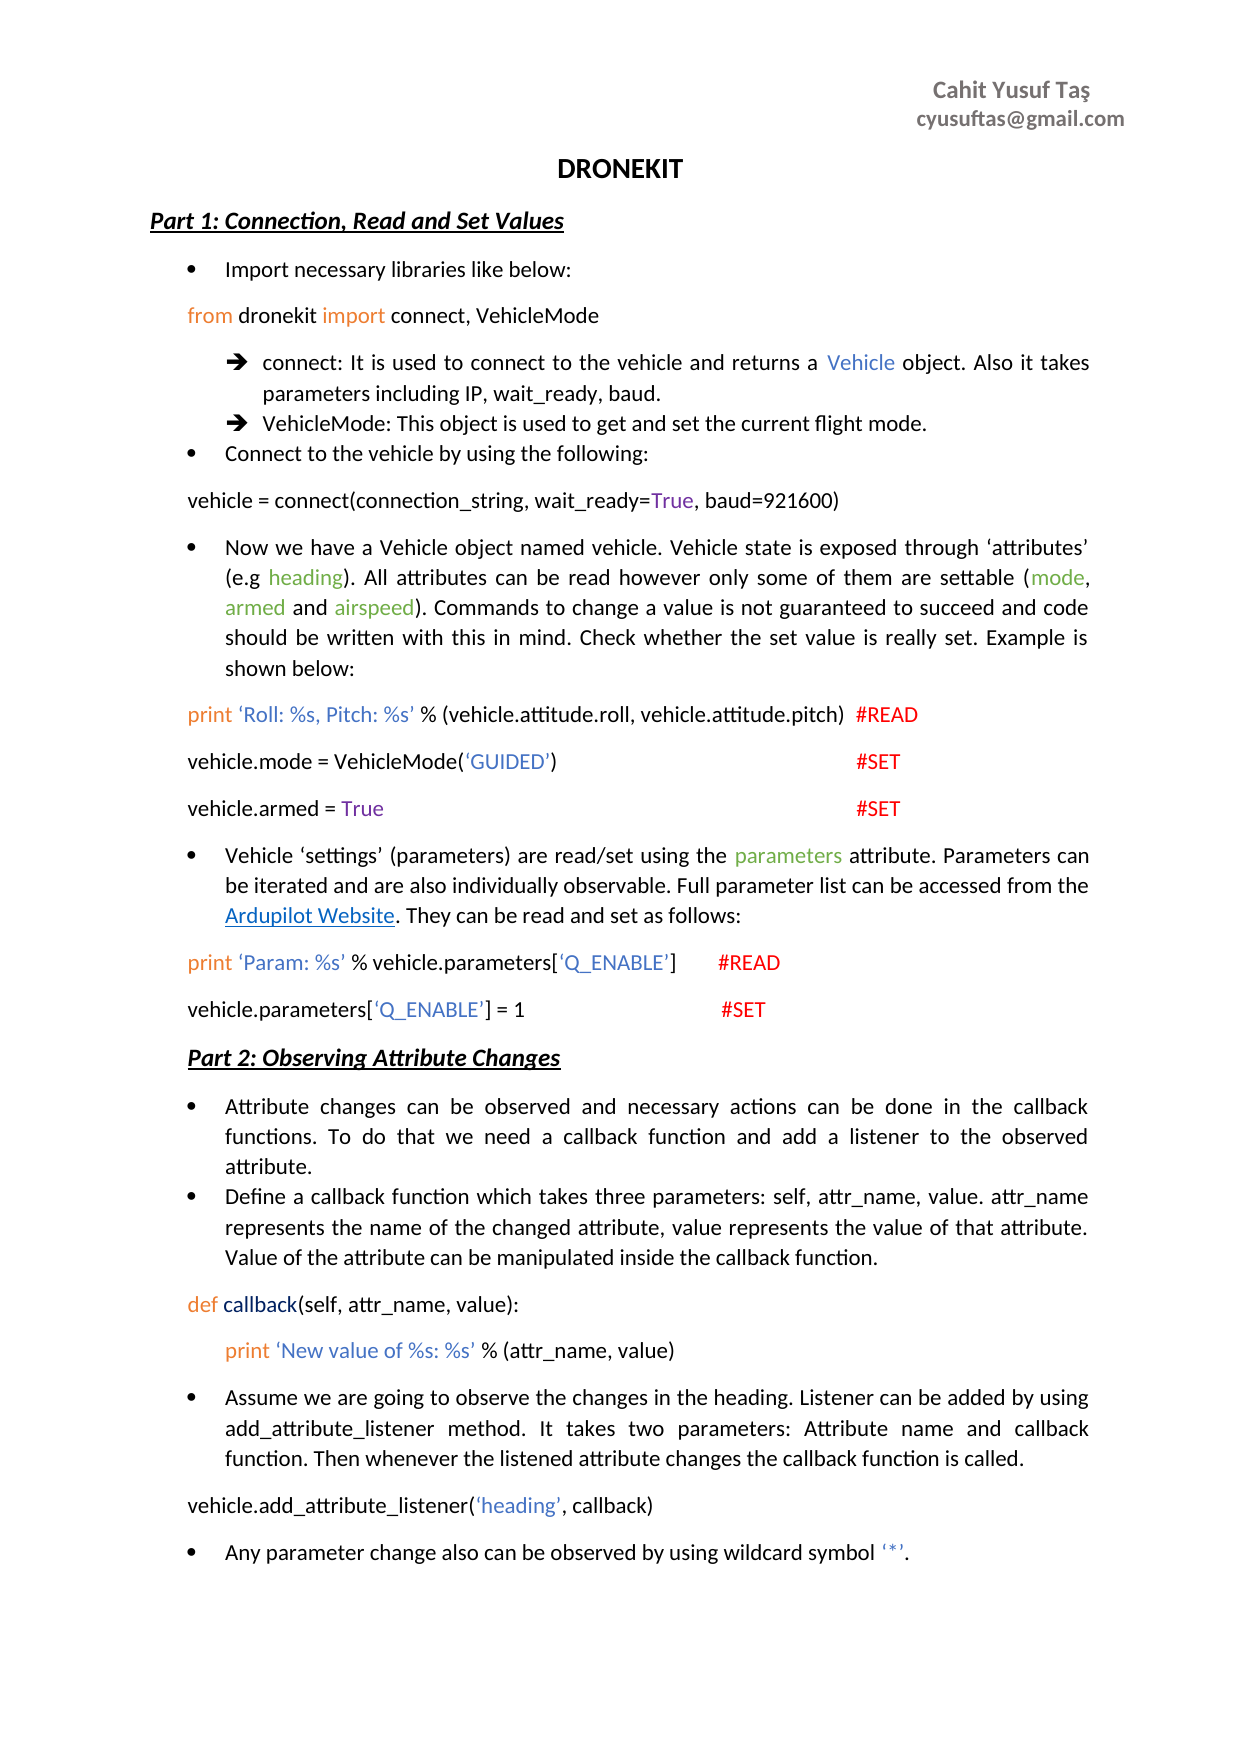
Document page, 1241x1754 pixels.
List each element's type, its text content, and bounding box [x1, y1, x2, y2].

text DRONEKIT [150, 150, 1090, 186]
text vehicle.armed = True #SET [187, 794, 1090, 822]
text print ‘Param: %s’ % vehicle.parameters[‘Q_ENABLE’] #READ [150, 948, 1090, 976]
list Import necessary libraries like below: [187, 255, 1090, 283]
list Define a callback function which takes three parameters: self, attr_name, value. attr_name represents the name of the changed attribute, value represents the value of that attribute. Value of the attribute can be manipulated inside the callback function. [187, 1182, 1090, 1271]
list VehicleMode: This object is used to get and set the current flight mode. [225, 409, 1090, 437]
text Part 2: Observing Attribute Changes [150, 1042, 1090, 1073]
list Now we have a Vehicle object named vehicle. Vehicle state is exposed through ‘attributes’ (e.g heading). All attributes can be read however only some of them are settable (mode, armed and airspeed). Commands to change a value is not guaranteed to succeed and code should be written with this in mind. Check whether the set value is really set. Example is shown below: [187, 533, 1090, 682]
list Assume we are going to observe the changes in the heading. Listener can be added by using add_attribute_listener method. It takes two parameters: Attribute name and callback function. Then whenever the listened attribute changes the callback function is called. [187, 1383, 1090, 1472]
text vehicle.add_attribute_listener(‘heading’, callback) [187, 1491, 1090, 1519]
text Part 1: Connection, Read and Set Values [150, 205, 1090, 236]
list Attribute changes can be observed and necessary actions can be done in the callback functions. To do that we need a callback function and add a listener to the observed attribute. [187, 1092, 1090, 1180]
list Vehicle ‘settings’ (parameters) are read/set using the parameters attribute. Parameters can be iterated and are also individually observable. Full parameter list can be accessed from the Ardupilot Website. They can be read and set as follows: [187, 841, 1090, 929]
list Connect to the vehicle by using the following: [187, 439, 1090, 467]
list Any parameter change also can be observed by using wildcard symbol ‘*’. [187, 1538, 1090, 1566]
list connect: It is used to connect to the vehicle and returns a Vehicle object. Also it takes parameters including IP, wait_ready, baud. [225, 348, 1090, 407]
text vehicle.mode = VehicleMode(‘GUIDED’) #SET [187, 747, 1090, 775]
text print ‘Roll: %s, Pitch: %s’ % (vehicle.attitude.roll, vehicle.attitude.pitch) #READ [187, 701, 1090, 728]
text def callback(self, attr_name, value): [150, 1290, 1090, 1318]
text print ‘New value of %s: %s’ % (attr_name, value) [150, 1337, 1090, 1364]
text vehicle = connect(connection_string, wait_ready=True, baud=921600) [187, 486, 1090, 514]
text from dronekit import connect, VehicleMode [187, 302, 1090, 329]
text vehicle.parameters[‘Q_ENABLE’] = 1 #SET [150, 995, 1090, 1023]
